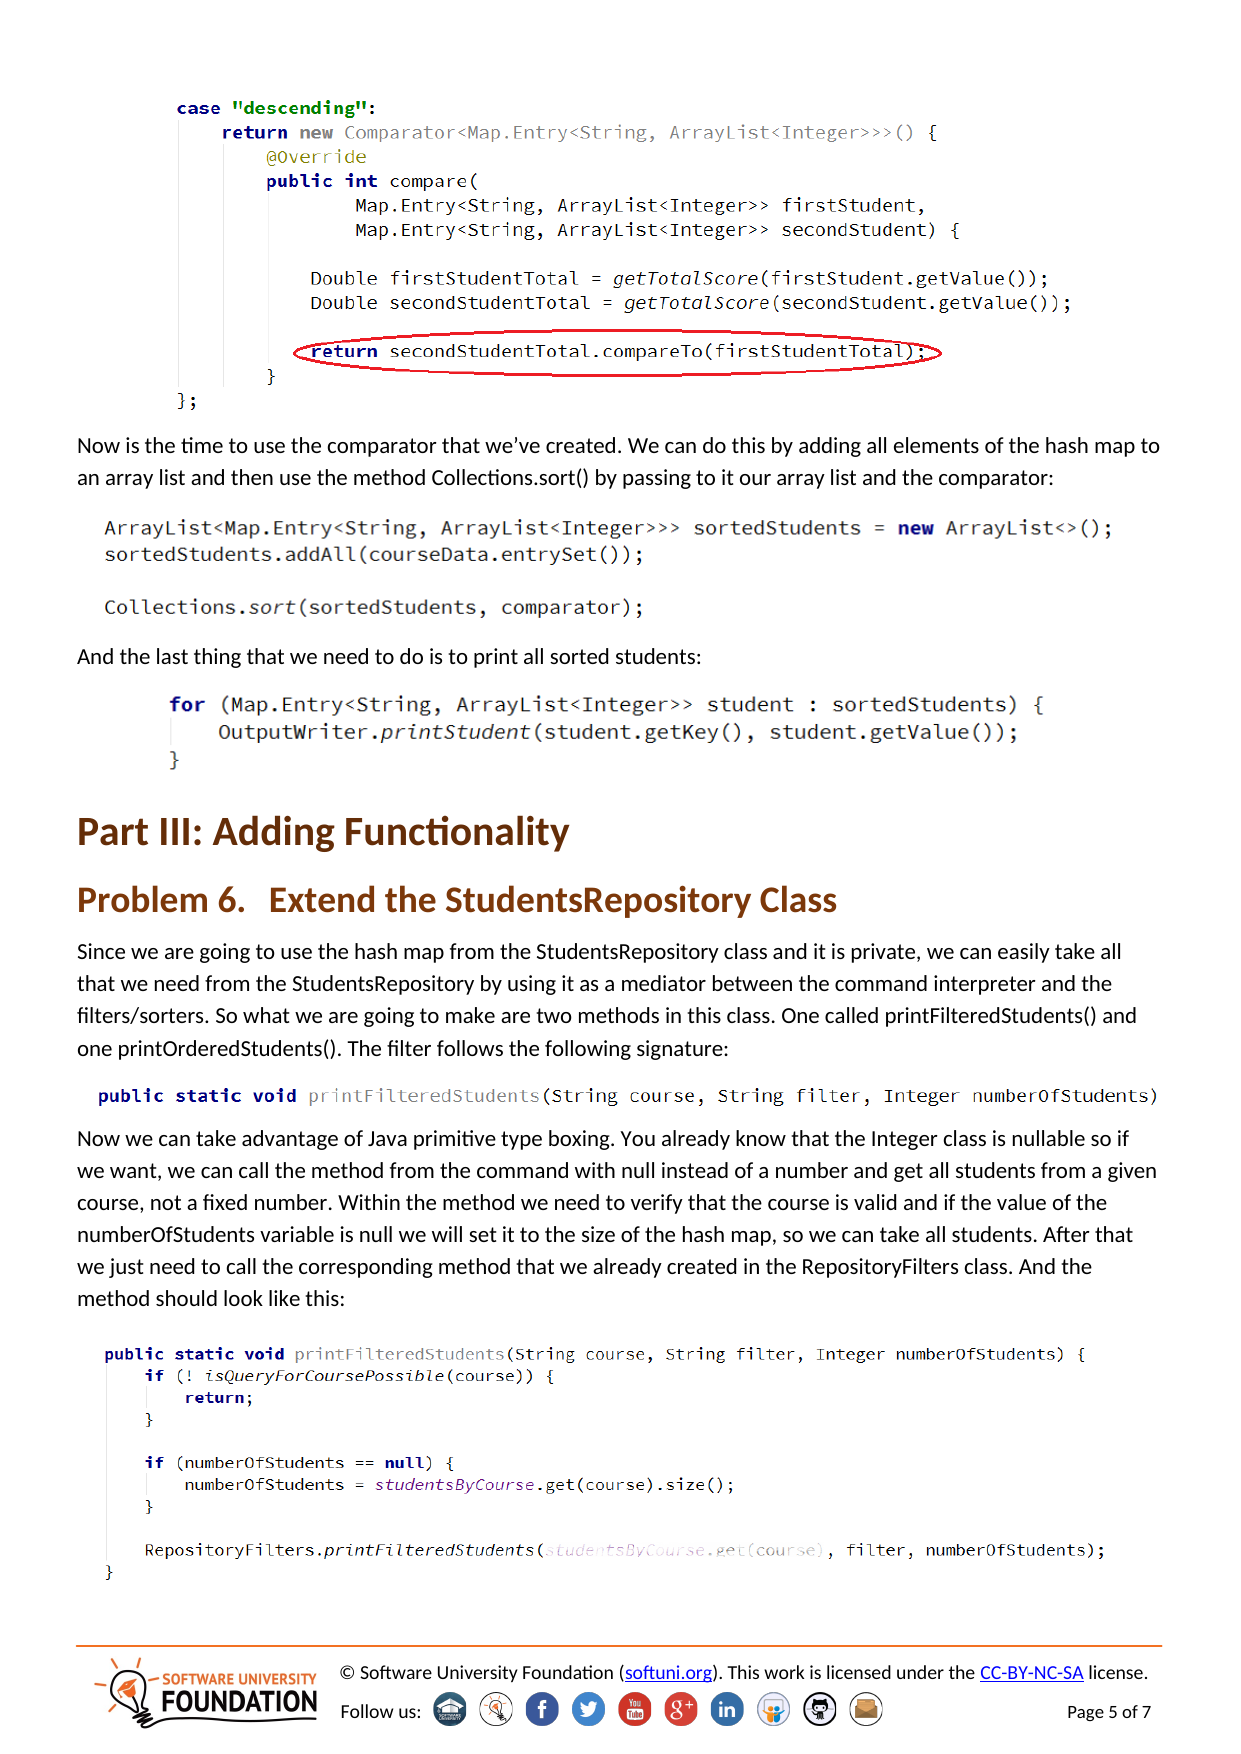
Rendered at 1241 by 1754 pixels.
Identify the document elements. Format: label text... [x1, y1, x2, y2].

picture [664, 1692, 698, 1726]
picture [156, 95, 1085, 415]
text Now we can take advantage of Java primitive type boxing. You already know that the Integer class is nullable so if we want, we can call the method from the command with null instead of a number and get all students from a given course, not a fixed number. Within the method we need to verify that the course is valid and if the value of the numberOfStudents variable is null we will set it to the size of the hash map, so we can take all students. After that we just need to call the corresponding method that we already created in the RepositoryFilters class. And the method should look like this: [77, 1124, 1163, 1313]
subtitle Part III: Adding Functionality [77, 805, 1163, 856]
picture [525, 1692, 559, 1726]
picture [618, 1692, 652, 1726]
picture [572, 1692, 605, 1726]
picture [76, 507, 1163, 626]
picture [139, 686, 1102, 781]
picture [849, 1692, 883, 1726]
text Now is the time to use the comparator that we’ve created. We can do this by adding all elements of the hash map to an array list and then use the method Collections.sort() by passing to it our array list and the comparator: [77, 431, 1163, 491]
picture [93, 1656, 317, 1729]
picture [757, 1692, 790, 1726]
text Since we are going to use the hash map from the StudentsRepository class and it is private, we can easily take all that we need from the StudentsRepository by using it as a mediator between the command interpreter and the filters/sorters. So what we are going to make are two methods in this class. One called printFilteredStudents() and one printOrderedStudents(). The filter follows the following signature: [77, 937, 1163, 1062]
picture [710, 1692, 744, 1726]
picture [479, 1692, 513, 1726]
picture [433, 1692, 467, 1726]
subtitle Extend the StudentsRepository Class [77, 876, 1163, 922]
picture [803, 1692, 837, 1726]
picture [77, 1329, 1164, 1591]
text And the last thing that we need to do is to print all sorted students: [77, 642, 1163, 670]
picture [76, 1078, 1164, 1107]
